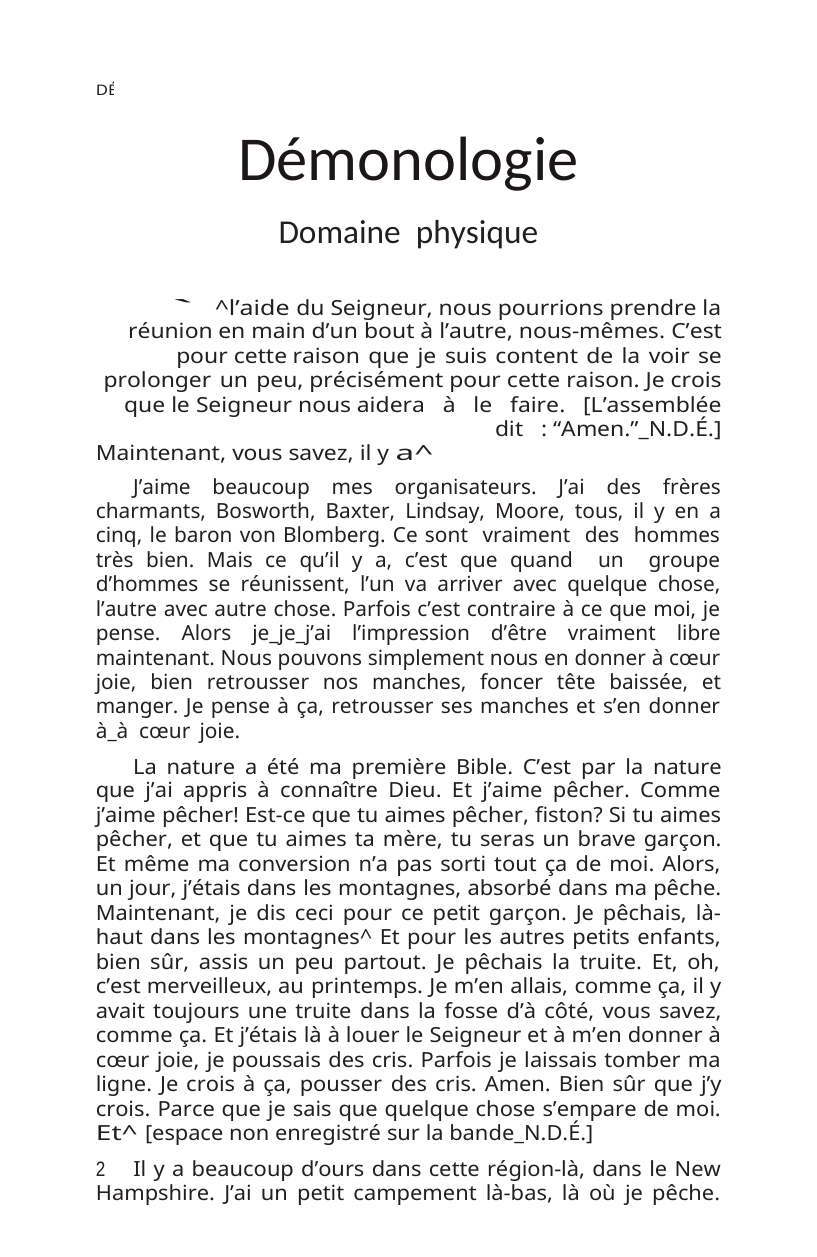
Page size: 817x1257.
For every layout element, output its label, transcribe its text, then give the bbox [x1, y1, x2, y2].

text La nature a été ma première Bible. C’est par la nature que j’ai appris à connaître Dieu. Et j’aime pêcher. Comme j’aime pêcher! Est-ce que tu aimes pêcher, fiston? Si tu aimes pêcher, et que tu aimes ta mère, tu seras un brave garçon. Et même ma conversion n’a pas sorti tout ça de moi. Alors, un jour, j’étais dans les montagnes, absorbé dans ma pêche. Maintenant, je dis ceci pour ce petit garçon. Je pêchais, là-haut dans les montagnes^ Et pour les autres petits enfants, bien sûr, assis un peu partout. Je pêchais la truite. Et, oh, c’est merveilleux, au printemps. Je m’en allais, comme ça, il y avait toujours une truite dans la fosse d’à côté, vous savez, comme ça. Et j’étais là à louer le Seigneur et à m’en donner à cœur joie, je poussais des cris. Parfois je laissais tomber ma ligne. Je crois à ça, pousser des cris. Amen. Bien sûr que j’y crois. Parce que je sais que quelque chose s’empare de moi. Et^ [espace non enregistré sur la bande_N.D.É.] [96, 755, 722, 1147]
text Domaine physique [199, 211, 618, 252]
text Maintenant, vous savez, il y a^ [96, 443, 733, 465]
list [96, 1157, 722, 1206]
text J’aime beaucoup mes organisateurs. J’ai des frères charmants, Bosworth, Baxter, Lindsay, Moore, tous, il y en a cinq, le baron von Blomberg. Ce sont vraiment des hommes très bien. Mais ce qu’il y a, c’est que quand un groupe d’hommes se réunissent, l’un va arriver avec quelque chose, l’autre avec autre chose. Parfois c’est contraire à ce que moi, je pense. Alors je_je_j’ai l’impression d’être vraiment libre maintenant. Nous pouvons simplement nous en donner à cœur joie, bien retrousser nos manches, foncer tête baissée, et manger. Je pense à ça, retrousser ses manches et s’en donner à_à cœur joie. [96, 475, 722, 744]
text ` ^l’aide du Seigneur, nous pourrions prendre la réunion en main d’un bout à l’autre, nous-mêmes. C’est pour cette raison que je suis content de la voir se prolonger un peu, précisément pour cette raison. Je crois que le Seigneur nous aidera à le faire. [L’assemblée dit : “Amen.”_N.D.É.] [83, 296, 722, 443]
text Démonologie [199, 119, 618, 196]
